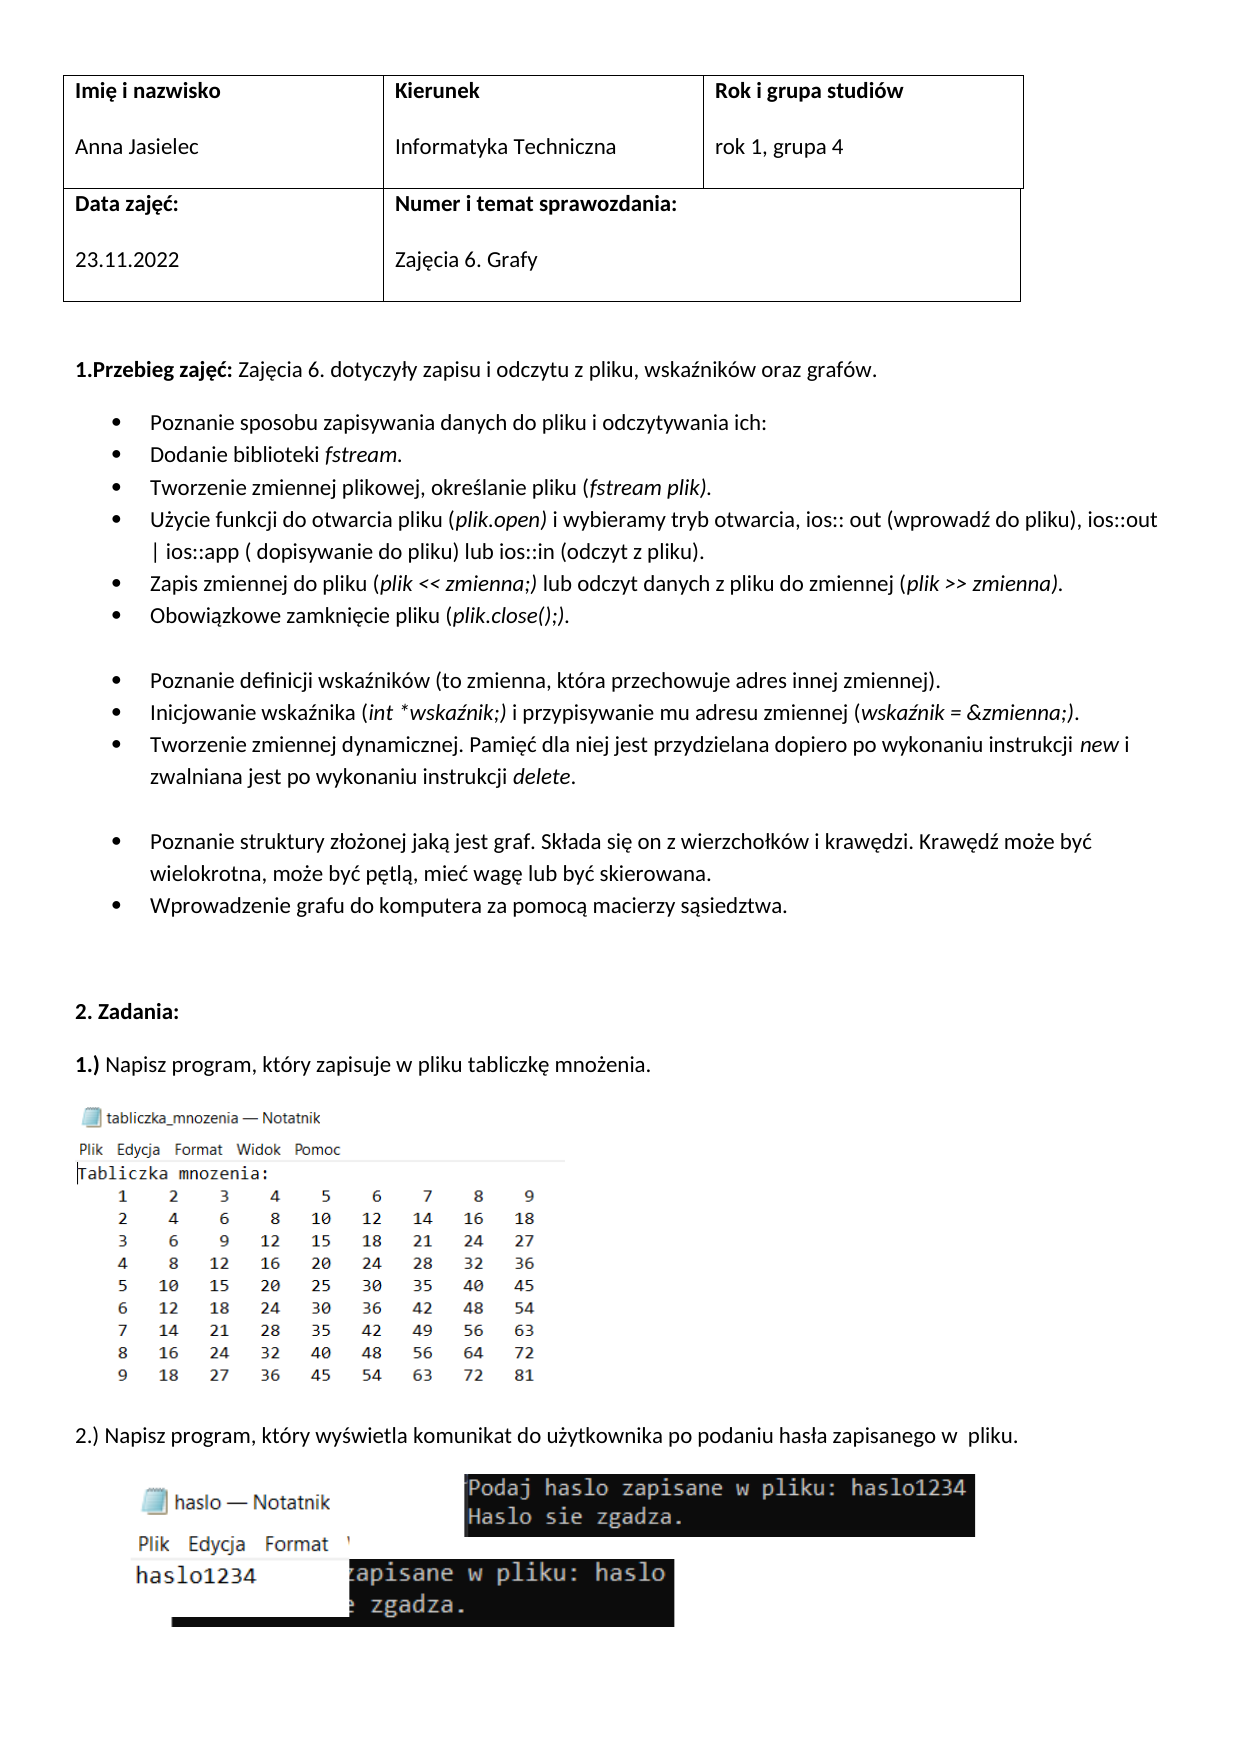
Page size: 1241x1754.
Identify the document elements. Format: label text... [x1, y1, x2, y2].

list Tworzenie zmiennej dynamicznej. Pamięć dla niej jest przydzielana dopiero po wykonaniu instrukcji new i zwalniana jest po wykonaniu instrukcji delete. [112, 730, 1165, 790]
table_cell Numer i temat sprawozdania: Zajęcia 6. Grafy [384, 189, 1020, 301]
list Obowiązkowe zamknięcie pliku (plik.close();). [112, 601, 1165, 629]
table_header Kierunek Informatyka Techniczna [384, 76, 703, 188]
list Dodanie biblioteki fstream. [112, 441, 1165, 468]
table_header Imię i nazwisko Anna Jasielec [64, 76, 383, 188]
list Poznanie struktury złożonej jaką jest graf. Składa się on z wierzchołków i krawędzi. Krawędź może być wielokrotna, może być pętlą, mieć wagę lub być skierowana. [112, 827, 1165, 887]
list Poznanie sposobu zapisywania danych do pliku i odczytywania ich: [112, 408, 1165, 436]
list Użycie funkcji do otwarcia pliku (plik.open) i wybieramy tryb otwarcia, ios:: out (wprowadź do pliku), ios::out | ios::app ( dopisywanie do pliku) lub ios::in (odczyt z pliku). [112, 505, 1165, 565]
text 1.) Napisz program, który zapisuje w pliku tabliczkę mnożenia. [75, 1050, 1165, 1078]
text 2.) Napisz program, który wyświetla komunikat do użytkownika po podaniu hasła zapisanego w pliku. [75, 1421, 1165, 1449]
picture [130, 1485, 675, 1627]
list Zapis zmiennej do pliku (plik << zmienna;) lub odczyt danych z pliku do zmiennej (plik >> zmienna). [112, 569, 1165, 597]
list Tworzenie zmiennej plikowej, określanie pliku (fstream plik). [112, 473, 1165, 501]
table_header Rok i grupa studiów rok 1, grupa 4 [704, 76, 1023, 188]
list Wprowadzenie grafu do komputera za pomocą macierzy sąsiedztwa. [112, 891, 1165, 919]
text 1.Przebieg zajęć: Zajęcia 6. dotyczyły zapisu i odczytu z pliku, wskaźników oraz grafów. [75, 355, 1165, 383]
list Poznanie definicji wskaźników (to zmienna, która przechowuje adres innej zmiennej). [112, 666, 1165, 694]
table_cell Data zajęć: 23.11.2022 [64, 189, 383, 301]
list Inicjowanie wskaźnika (int *wskaźnik;) i przypisywanie mu adresu zmiennej (wskaźnik = &zmienna;). [112, 698, 1165, 726]
text 2. Zadania: [75, 997, 1165, 1025]
picture [464, 1474, 976, 1537]
picture [75, 1103, 565, 1397]
